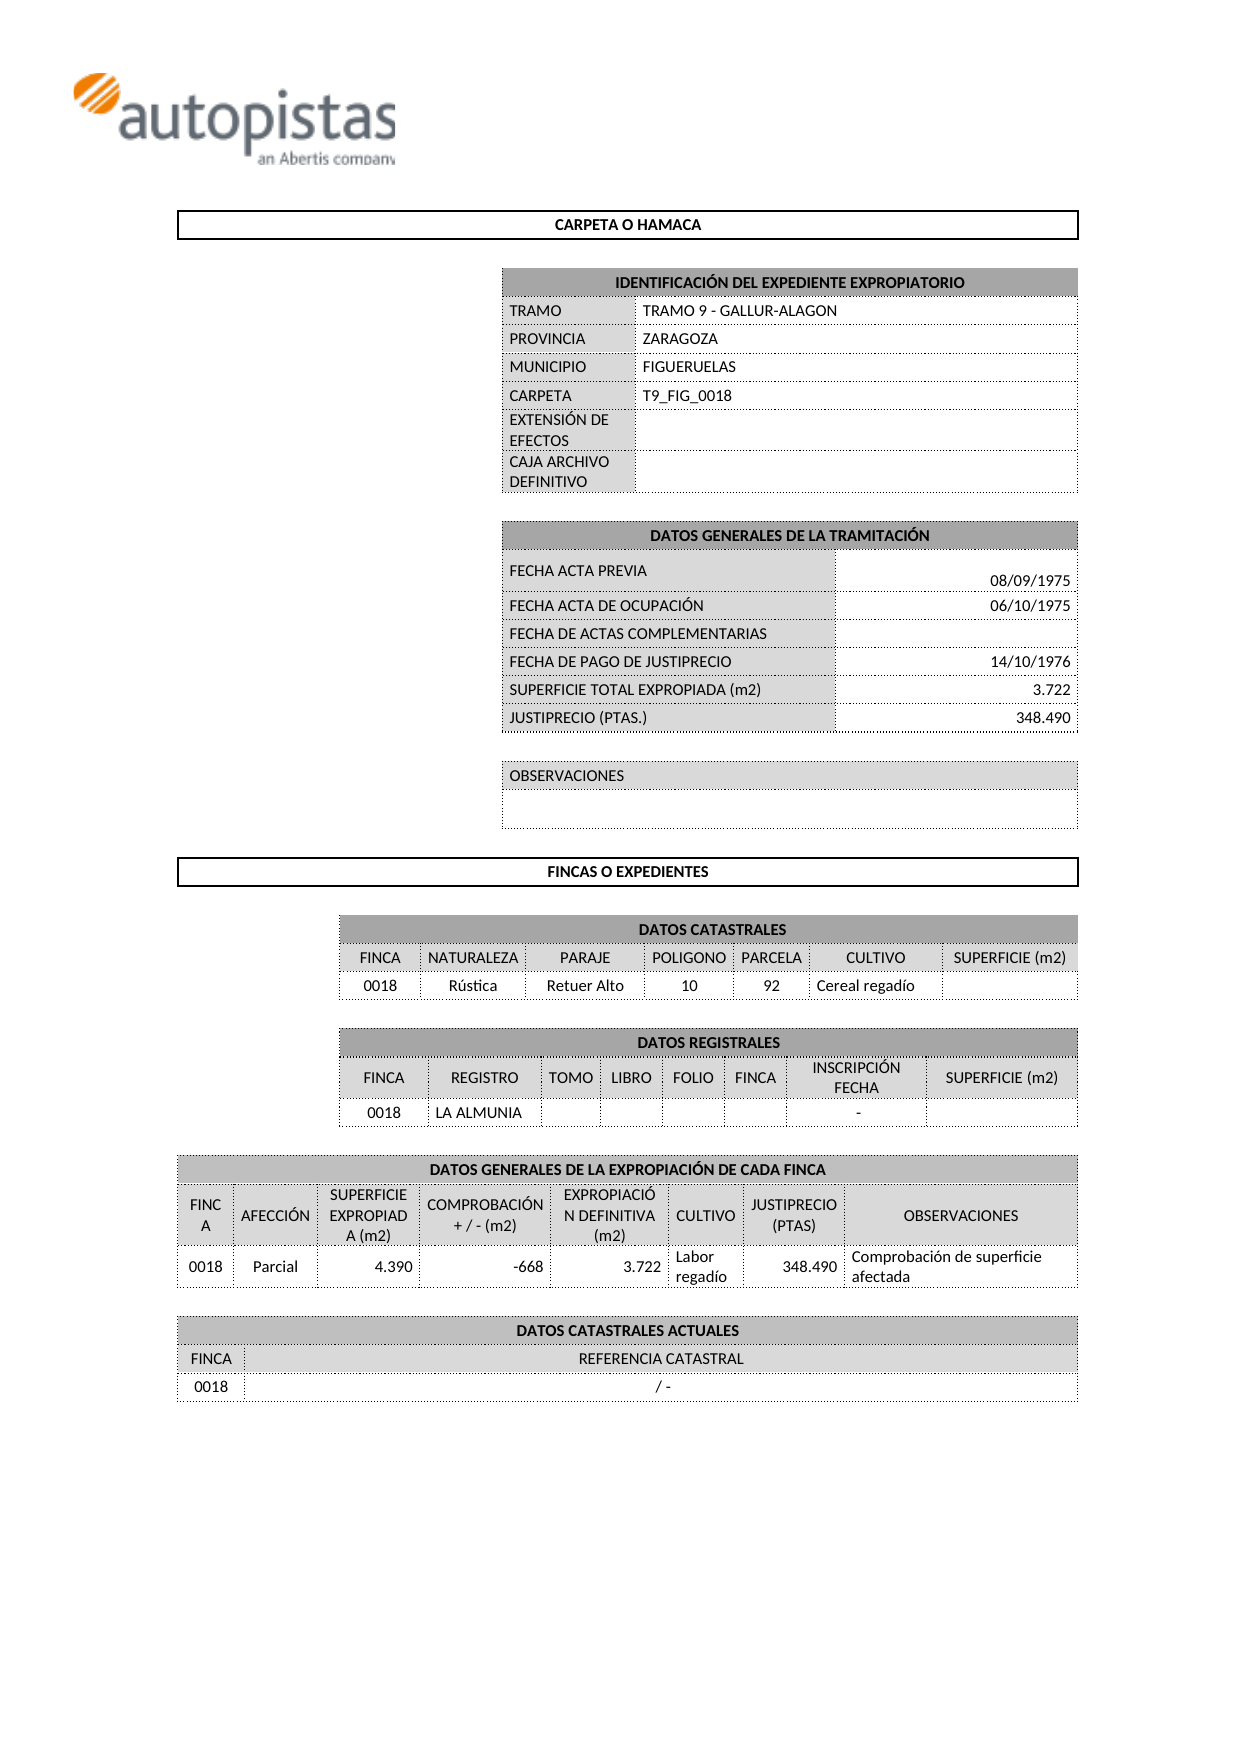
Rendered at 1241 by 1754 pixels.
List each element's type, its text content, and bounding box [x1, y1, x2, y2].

table_cell SUPERFICIE TOTAL EXPROPIADA (m2) [502, 675, 835, 703]
table_cell [942, 971, 1078, 999]
table_cell 10 [645, 971, 734, 999]
table_cell OBSERVACIONES [844, 1184, 1078, 1245]
table_cell [835, 619, 1078, 647]
table_cell PARCELA [734, 943, 809, 971]
table_cell COMPROBACIÓN + / - (m2) [420, 1184, 551, 1245]
table_header OBSERVACIONES [502, 761, 902, 789]
table_cell 06/10/1975 [835, 591, 1078, 619]
table_cell Parcial [233, 1245, 317, 1287]
table_cell SUPERFICIE (m2) [942, 943, 1078, 971]
table_cell 0018 [178, 1245, 233, 1287]
table_cell FECHA DE ACTAS COMPLEMENTARIAS [502, 619, 835, 647]
table_cell REGISTRO [428, 1056, 541, 1098]
table_cell PROVINCIA [502, 324, 635, 352]
table_cell 08/09/1975 [835, 549, 1078, 591]
table_cell EXTENSIÓN DE EFECTOS [502, 409, 635, 450]
table_header [902, 761, 1078, 789]
table_cell FINCA [178, 1344, 244, 1372]
table_header DATOS CATASTRALES [340, 915, 1078, 943]
table_cell FINCA [340, 1056, 428, 1098]
table_cell FECHA DE PAGO DE JUSTIPRECIO [502, 647, 835, 675]
table_cell 348.490 [835, 703, 1078, 731]
table_header IDENTIFICACIÓN DEL EXPEDIENTE EXPROPIATORIO [502, 268, 1078, 296]
table_cell FINCA [340, 943, 421, 971]
table_cell EXPROPIACIÓN DEFINITIVA (m2) [551, 1184, 668, 1245]
table_cell 92 [734, 971, 809, 999]
table_cell CULTIVO [668, 1184, 744, 1245]
table_cell CULTIVO [809, 943, 942, 971]
table_cell [926, 1098, 1078, 1126]
table_cell FINCA [178, 1184, 233, 1245]
table_cell 0018 [340, 971, 421, 999]
table_cell - [787, 1098, 926, 1126]
table_header DATOS REGISTRALES [340, 1028, 1078, 1056]
table_header DATOS CATASTRALES ACTUALES [178, 1316, 1078, 1344]
table_cell -668 [420, 1245, 551, 1287]
table_cell 3.722 [551, 1245, 668, 1287]
table_cell INSCRIPCIÓN FECHA [787, 1056, 926, 1098]
table_cell MUNICIPIO [502, 353, 635, 381]
table_cell [635, 450, 1078, 492]
table_header CARPETA O HAMACA [179, 212, 1077, 238]
table_header DATOS GENERALES DE LA TRAMITACIÓN [502, 521, 1078, 549]
table_cell FINCA [724, 1056, 787, 1098]
table_cell FECHA ACTA PREVIA [502, 549, 835, 591]
table_cell Labor regadío [668, 1245, 744, 1287]
table_cell [662, 1098, 724, 1126]
table_cell LIBRO [600, 1056, 662, 1098]
table_cell T9_FIG_0018 [635, 381, 1078, 409]
table_cell FIGUERUELAS [635, 353, 1078, 381]
table_cell [541, 1098, 600, 1126]
table_cell REFERENCIA CATASTRAL [244, 1344, 1078, 1372]
table_cell LA ALMUNIA [428, 1098, 541, 1126]
table_cell 0018 [340, 1098, 428, 1126]
table_cell SUPERFICIE (m2) [926, 1056, 1078, 1098]
table_cell 348.490 [744, 1245, 844, 1287]
table_cell JUSTIPRECIO (PTAS.) [502, 703, 835, 731]
table_cell Retuer Alto [526, 971, 645, 999]
table_cell 4.390 [317, 1245, 420, 1287]
table_cell FECHA ACTA DE OCUPACIÓN [502, 591, 835, 619]
table_cell ZARAGOZA [635, 324, 1078, 352]
table_cell 0018 [178, 1373, 244, 1401]
table_cell TRAMO 9 - GALLUR-ALAGON [635, 296, 1078, 324]
table_cell [724, 1098, 787, 1126]
table_cell POLIGONO [645, 943, 734, 971]
table_cell [635, 409, 1078, 450]
table_cell TRAMO [502, 296, 635, 324]
table_header DATOS GENERALES DE LA EXPROPIACIÓN DE CADA FINCA [178, 1155, 1078, 1183]
table_cell [600, 1098, 662, 1126]
table_cell PARAJE [526, 943, 645, 971]
table_cell 3.722 [835, 675, 1078, 703]
table_cell Rústica [421, 971, 526, 999]
table_cell CARPETA [502, 381, 635, 409]
table_cell JUSTIPRECIO (PTAS) [744, 1184, 844, 1245]
table_cell 14/10/1976 [835, 647, 1078, 675]
table_cell TOMO [541, 1056, 600, 1098]
table_cell / - [244, 1373, 1078, 1401]
table_header FINCAS O EXPEDIENTES [179, 859, 1077, 885]
table_cell Cereal regadío [809, 971, 942, 999]
table_cell AFECCIÓN [233, 1184, 317, 1245]
table_cell CAJA ARCHIVO DEFINITIVO [502, 450, 635, 492]
table_cell FOLIO [662, 1056, 724, 1098]
table_cell NATURALEZA [421, 943, 526, 971]
table_cell [502, 789, 1078, 828]
table_cell SUPERFICIE EXPROPIADA (m2) [317, 1184, 420, 1245]
table_cell Comprobación de superficie afectada [844, 1245, 1078, 1287]
